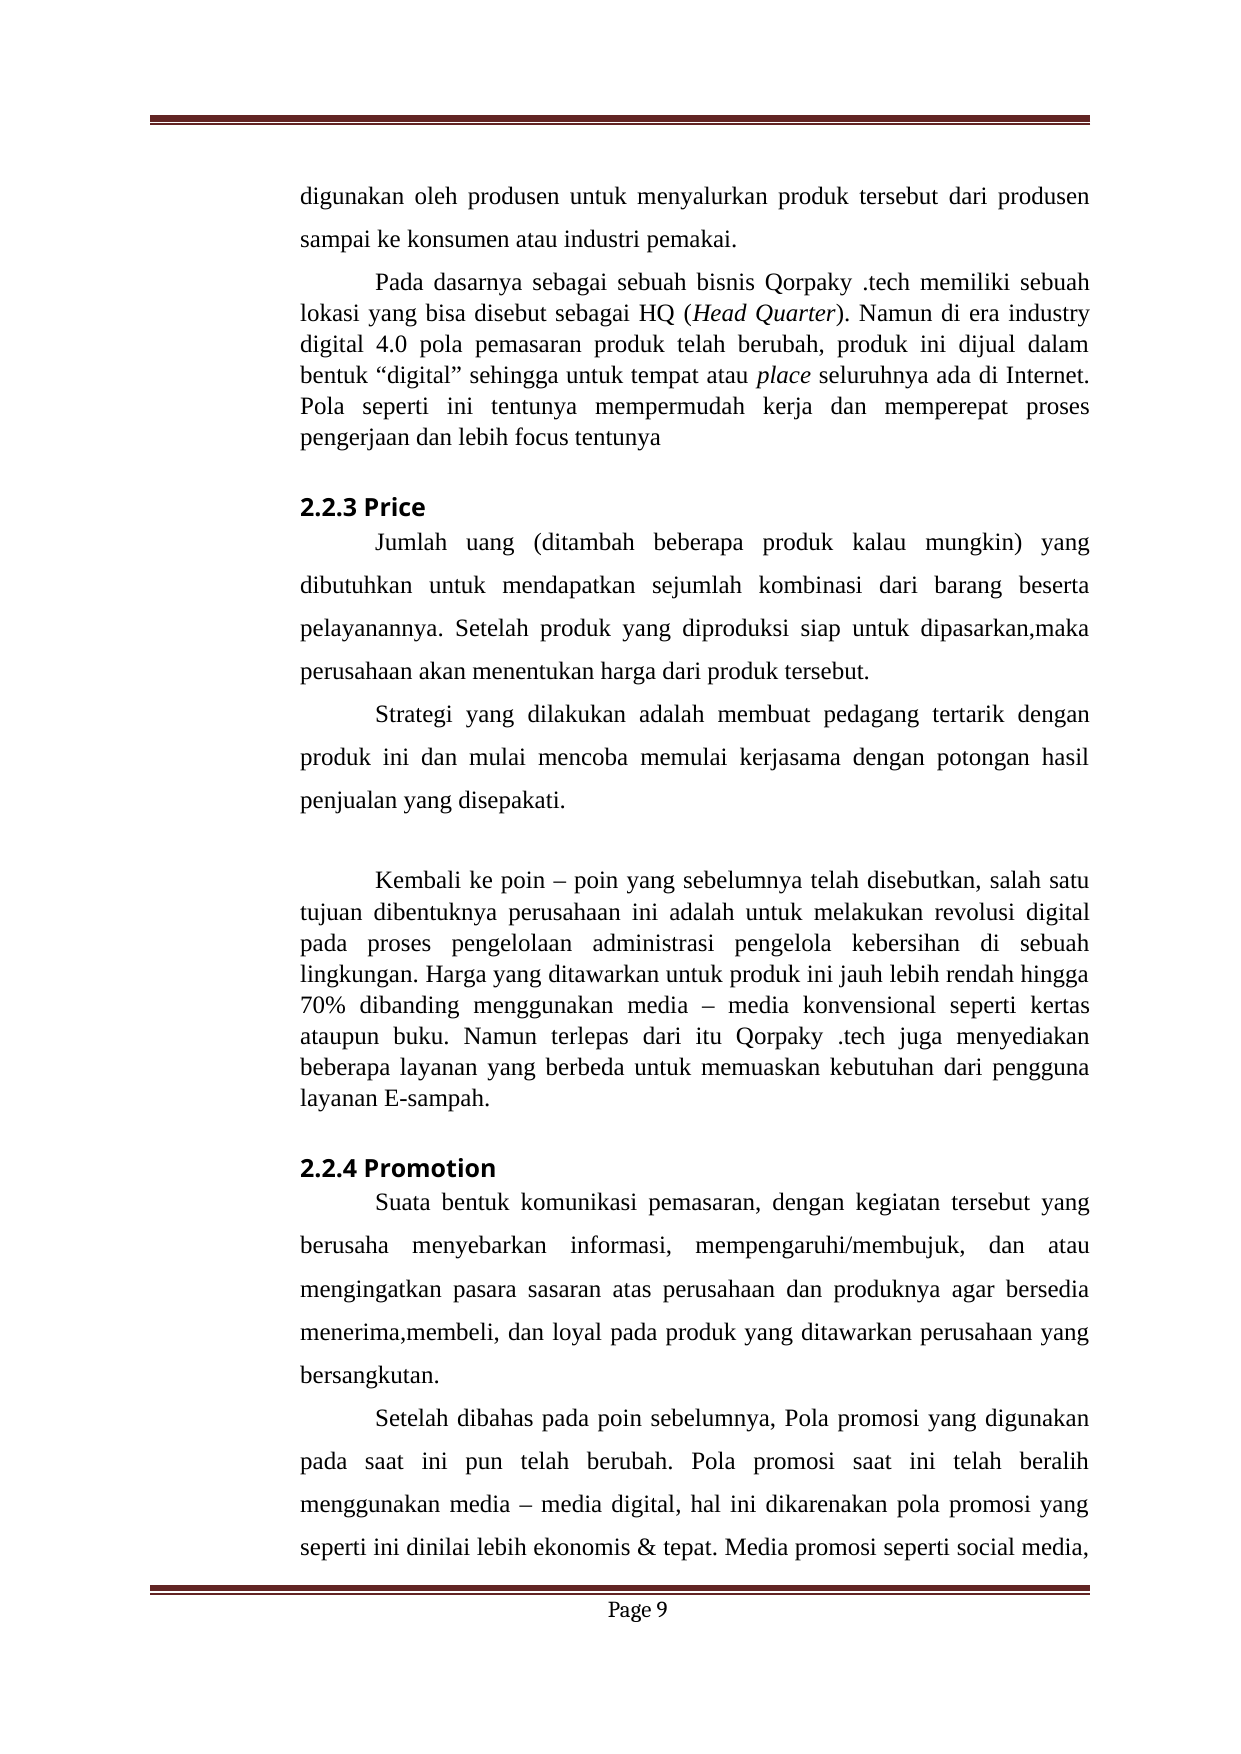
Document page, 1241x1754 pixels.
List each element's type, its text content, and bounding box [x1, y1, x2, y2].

text Suata bentuk komunikasi pemasaran, dengan kegiatan tersebut yang berusaha menyebarkan informasi, mempengaruhi/membujuk, dan atau mengingatkan pasara sasaran atas perusahaan dan produknya agar bersedia menerima,membeli, dan loyal pada produk yang ditawarkan perusahaan yang bersangkutan. [300, 1187, 1090, 1389]
text Jumlah uang (ditambah beberapa produk kalau mungkin) yang dibutuhkan untuk mendapatkan sejumlah kombinasi dari barang beserta pelayanannya. Setelah produk yang diproduksi siap untuk dipasarkan,maka perusahaan akan menentukan harga dari produk tersebut. [300, 527, 1090, 685]
text Pada dasarnya sebagai sebuah bisnis Qorpaky .tech memiliki sebuah lokasi yang bisa disebut sebagai HQ (Head Quarter). Namun di era industry digital 4.0 pola pemasaran produk telah berubah, produk ini dijual dalam bentuk “digital” sehingga untuk tempat atau place seluruhnya ada di Internet. Pola seperti ini tentunya mempermudah kerja dan memperepat proses pengerjaan dan lebih focus tentunya [300, 267, 1090, 451]
text 2.2.4 Promotion [225, 1151, 1090, 1185]
text Strategi yang dilakukan adalah membuat pedagang tertarik dengan produk ini dan mulai mencoba memulai kerjasama dengan potongan hasil penjualan yang disepakati. [300, 699, 1090, 814]
text Kembali ke poin – poin yang sebelumnya telah disebutkan, salah satu tujuan dibentuknya perusahaan ini adalah untuk melakukan revolusi digital pada proses pengelolaan administrasi pengelola kebersihan di sebuah lingkungan. Harga yang ditawarkan untuk produk ini jauh lebih rendah hingga 70% dibanding menggunakan media – media konvensional seperti kertas ataupun buku. Namun terlepas dari itu Qorpaky .tech juga menyediakan beberapa layanan yang berbeda untuk memuaskan kebutuhan dari pengguna layanan E-sampah. [300, 866, 1090, 1112]
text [300, 1403, 1090, 1561]
text 2.2.3 Price [225, 490, 1090, 524]
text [300, 181, 1090, 253]
